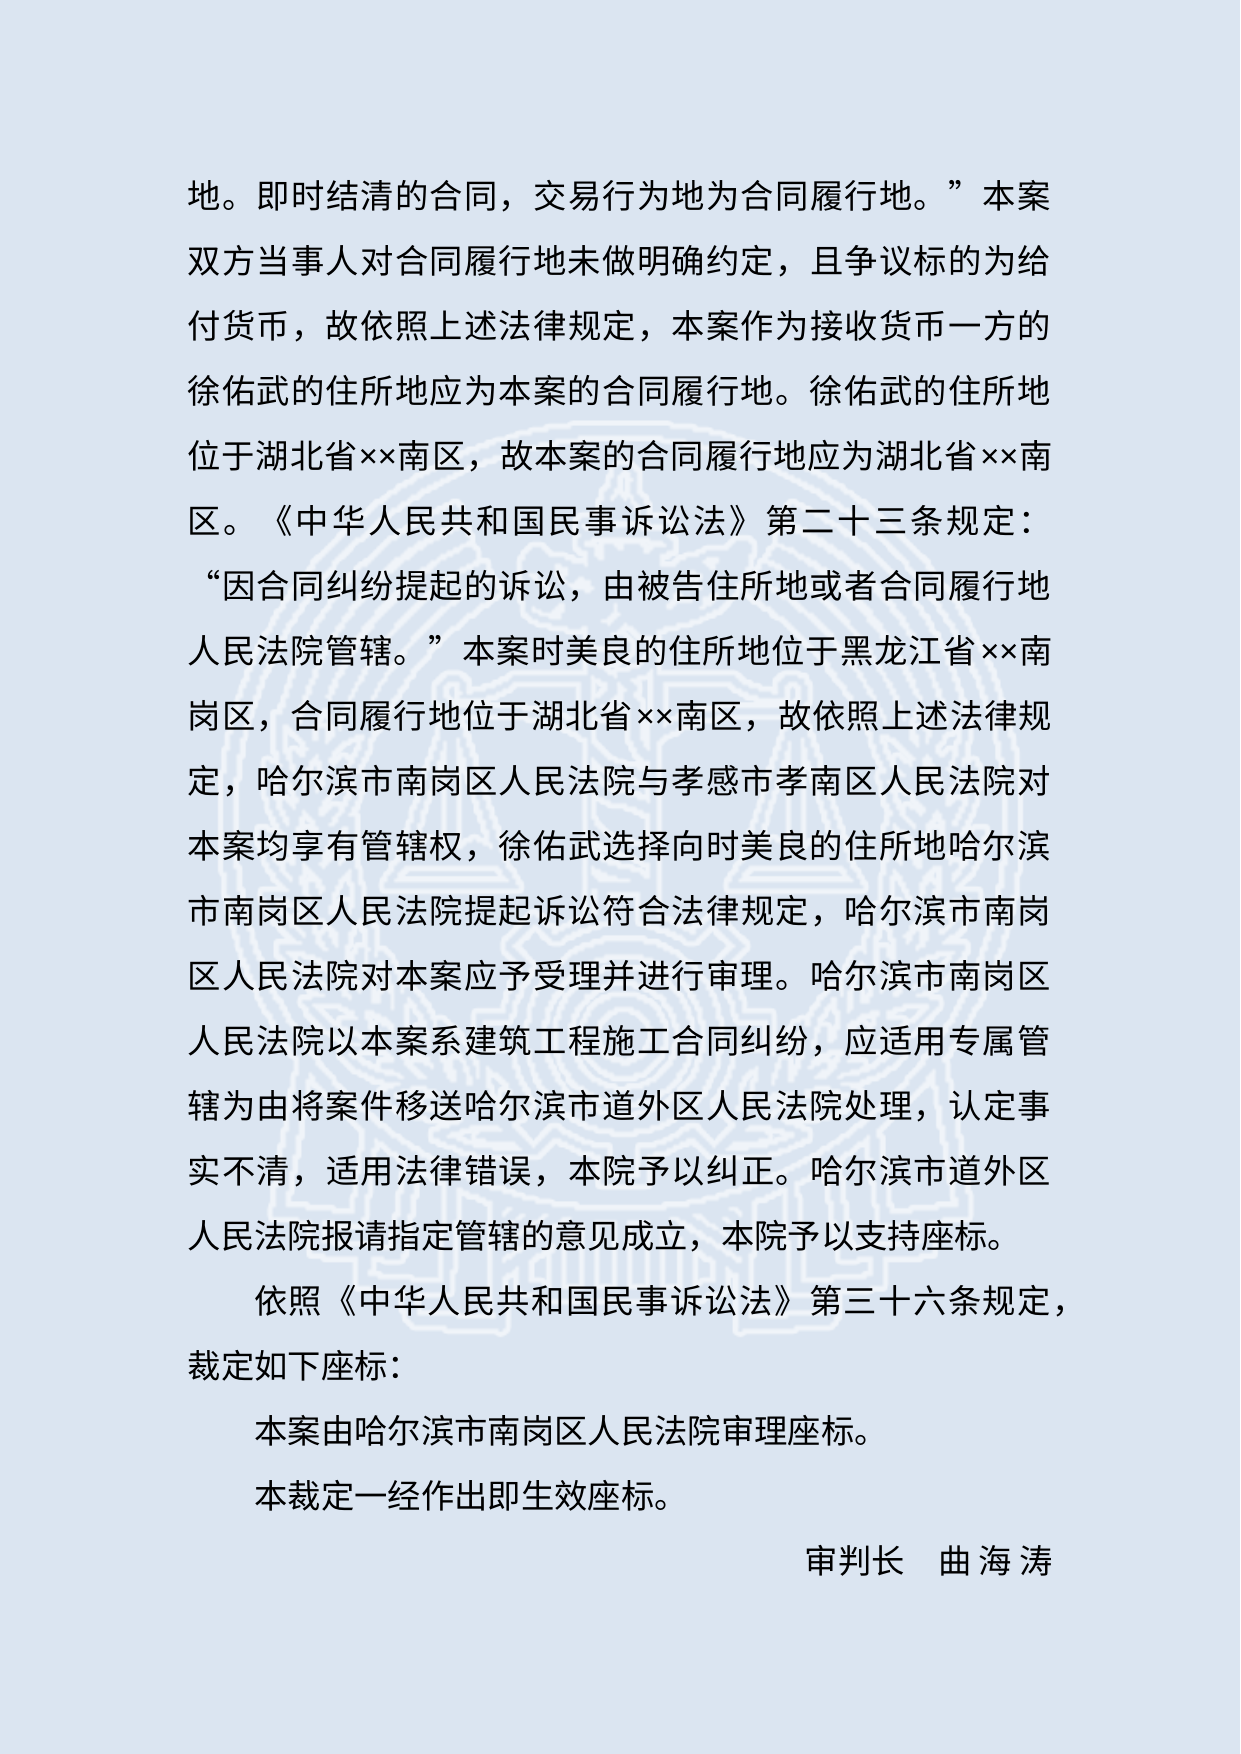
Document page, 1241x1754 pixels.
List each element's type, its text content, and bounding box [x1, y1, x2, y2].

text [187, 162, 1053, 1267]
text 依照《中华人民共和国民事诉讼法》第三十六条规定，裁定如下座标： [187, 1267, 1053, 1397]
text 本裁定一经作出即生效座标。 [187, 1462, 1053, 1527]
text 审判长 曲 海 涛 [187, 1527, 1053, 1592]
text 本案由哈尔滨市南岗区人民法院审理座标。 [187, 1397, 1053, 1462]
